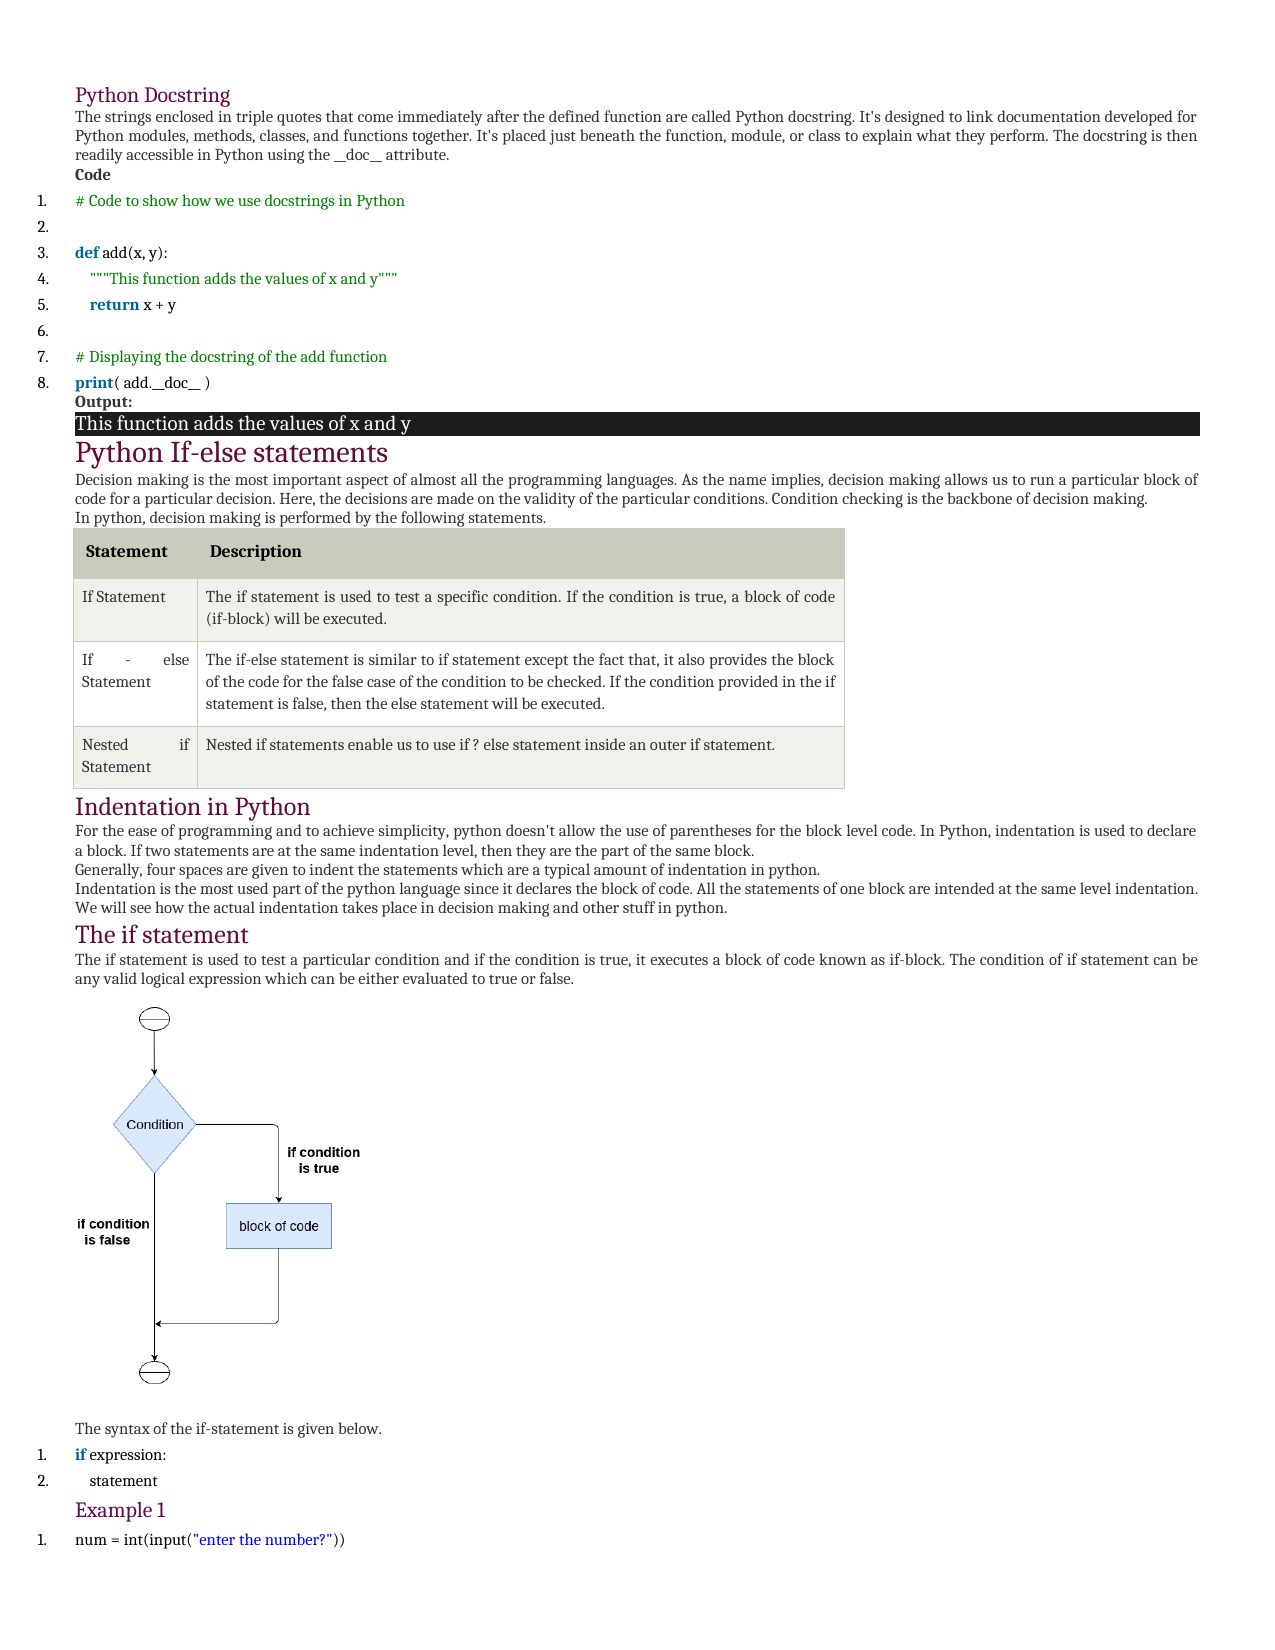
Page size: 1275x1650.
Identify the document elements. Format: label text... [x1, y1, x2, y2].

list def add(x, y): [37, 236, 1200, 262]
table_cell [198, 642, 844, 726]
subtitle Indentation in Python [75, 789, 1200, 822]
text The syntax of the if-statement is given below. [75, 1420, 1200, 1439]
list # Displaying the docstring of the add function [37, 340, 1200, 366]
list """This function adds the values of x and y""" [37, 262, 1200, 288]
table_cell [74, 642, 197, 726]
subtitle The if statement [75, 918, 1200, 950]
subtitle Example 1 [75, 1491, 1200, 1523]
list statement [37, 1465, 1200, 1491]
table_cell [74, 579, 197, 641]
subtitle Python If-else statements [75, 436, 1200, 470]
list num = int(input("enter the number?")) [37, 1523, 1200, 1549]
text Generally, four spaces are given to indent the statements which are a typical amount of indentation in python. [75, 860, 1200, 879]
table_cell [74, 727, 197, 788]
text Decision making is the most important aspect of almost all the programming languages. As the name implies, decision making allows us to run a particular block of code for a particular decision. Here, the decisions are made on the validity of the particular conditions. Condition checking is the backbone of decision making. [75, 470, 1200, 509]
text The strings enclosed in triple quotes that come immediately after the defined function are called Python docstring. It's designed to link documentation developed for Python modules, methods, classes, and functions together. It's placed just beneath the function, module, or class to explain what they perform. The docstring is then readily accessible in Python using the __doc__ attribute. [75, 107, 1200, 165]
picture [75, 1007, 369, 1384]
text Output: [75, 392, 1200, 412]
list print( add.__doc__ ) [37, 366, 1200, 392]
text For the ease of programming and to achieve simplicity, python doesn't allow the use of parentheses for the block level code. In Python, indentation is used to declare a block. If two statements are at the same indentation level, then they are the part of the same block. [75, 822, 1200, 860]
subtitle Python Docstring [75, 75, 1200, 107]
text The if statement is used to test a particular condition and if the condition is true, it executes a block of code known as if-block. The condition of if statement can be any valid logical expression which can be either evaluated to true or false. [75, 950, 1200, 988]
text Indentation is the most used part of the python language since it declares the block of code. All the statements of one block are intended at the same level indentation. We will see how the actual indentation takes place in decision making and other stuff in python. [75, 879, 1200, 918]
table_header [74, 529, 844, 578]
list # Code to show how we use docstrings in Python [37, 184, 1200, 210]
text In python, decision making is performed by the following statements. [75, 509, 1200, 528]
text This function adds the values of x and y [75, 412, 1200, 436]
list return x + y [37, 288, 1200, 314]
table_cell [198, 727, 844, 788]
list if expression: [37, 1439, 1200, 1465]
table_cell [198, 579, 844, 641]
text Code [75, 165, 1200, 184]
